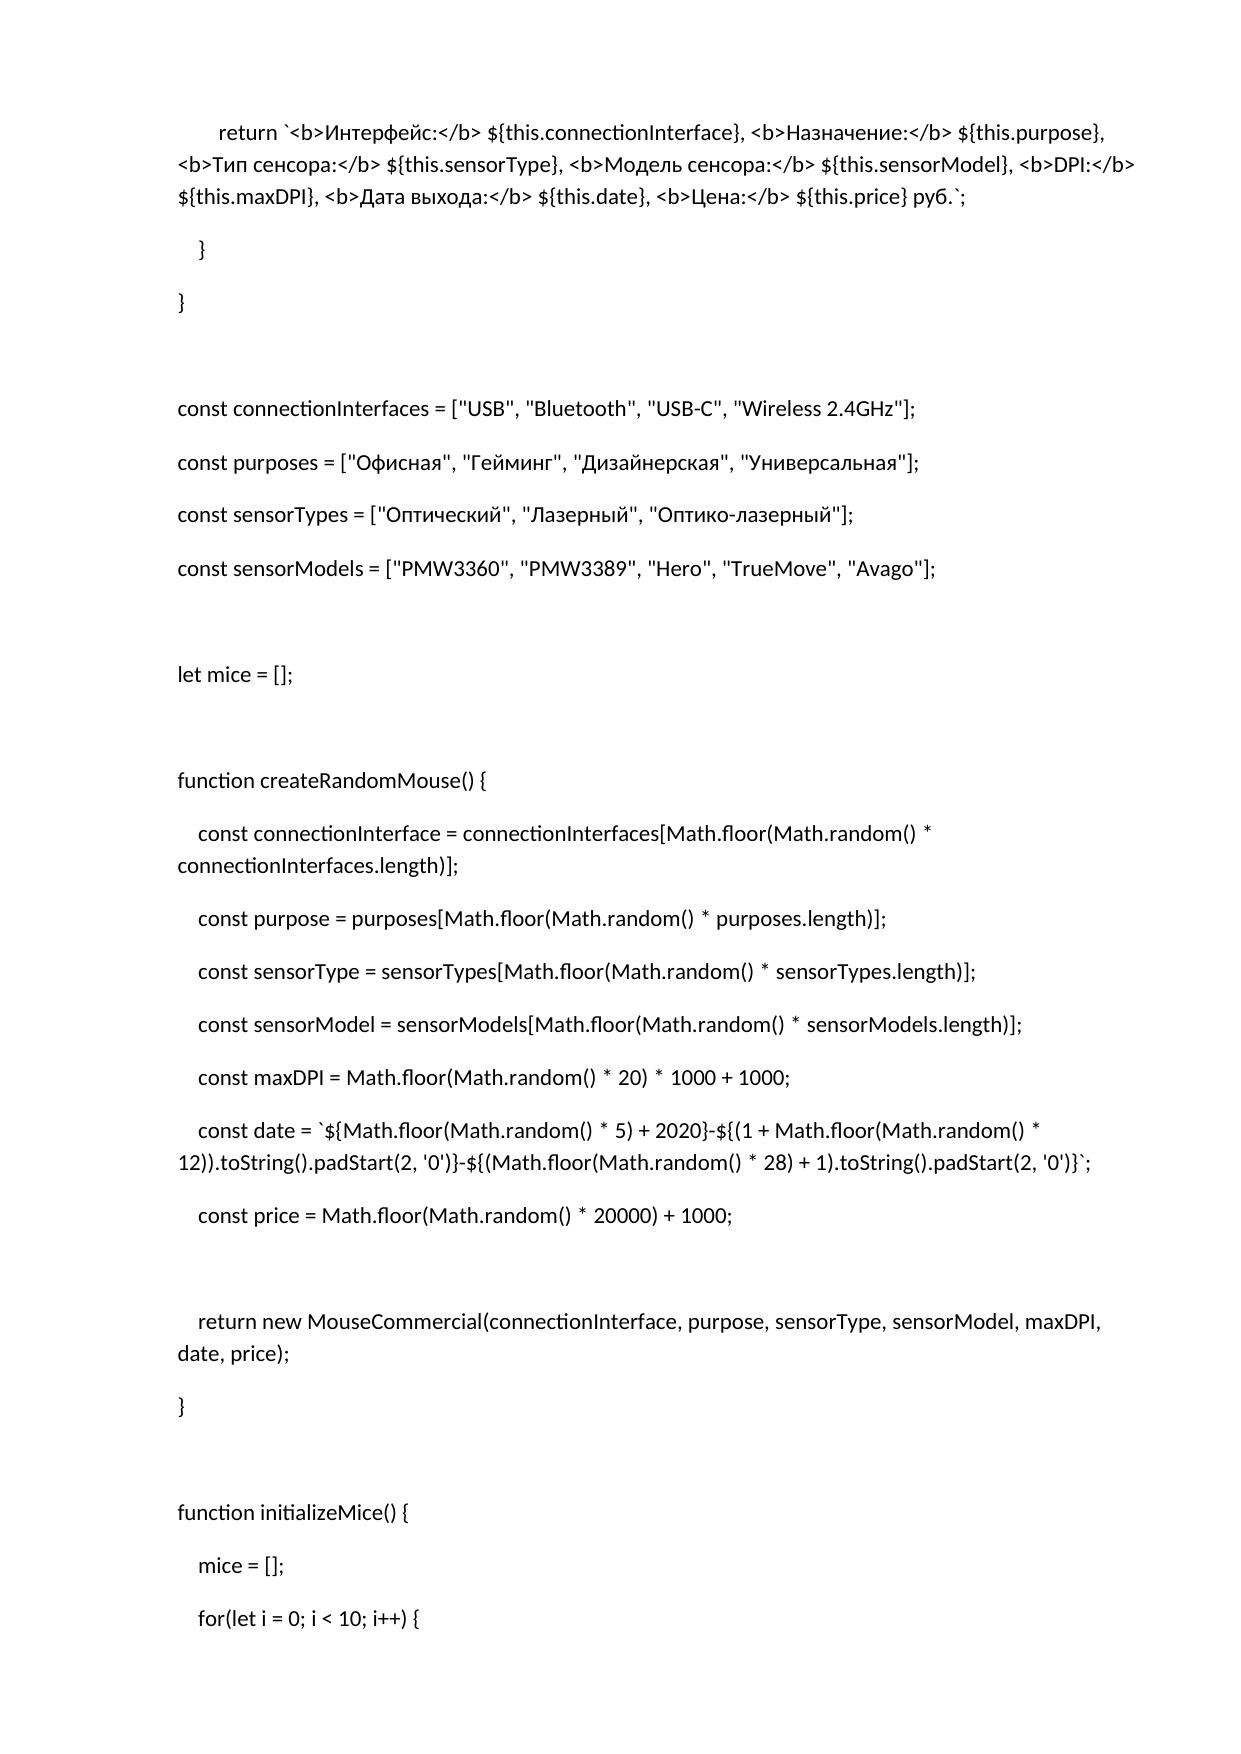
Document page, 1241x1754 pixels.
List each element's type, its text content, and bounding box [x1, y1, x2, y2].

text const connectionInterfaces = ["USB", "Bluetooth", "USB-C", "Wireless 2.4GHz"]; [177, 394, 1152, 423]
text } [177, 1392, 1152, 1421]
text const sensorModels = ["PMW3360", "PMW3389", "Hero", "TrueMove", "Avago"]; [177, 554, 1152, 582]
text let mice = []; [177, 660, 1152, 688]
text function initializeMice() { [177, 1498, 1152, 1527]
text const sensorTypes = ["Оптический", "Лазерный", "Оптико-лазерный"]; [177, 501, 1152, 529]
text const maxDPI = Math.floor(Math.random() * 20) * 1000 + 1000; [177, 1063, 1152, 1091]
text } [177, 288, 1152, 317]
text return new MouseCommercial(connectionInterface, purpose, sensorType, sensorModel, maxDPI, date, price); [177, 1307, 1152, 1367]
text const purposes = ["Офисная", "Гейминг", "Дизайнерская", "Универсальная"]; [177, 448, 1152, 476]
text const sensorType = sensorTypes[Math.floor(Math.random() * sensorTypes.length)]; [177, 957, 1152, 985]
text const date = `${Math.floor(Math.random() * 5) + 2020}-${(1 + Math.floor(Math.random() * 12)).toString().padStart(2, '0')}-${(Math.floor(Math.random() * 28) + 1).toString().padStart(2, '0')}`; [177, 1116, 1152, 1176]
text for(let i = 0; i < 10; i++) { [177, 1604, 1152, 1633]
text function createRandomMouse() { [177, 766, 1152, 794]
text } [177, 236, 1152, 263]
text mice = []; [177, 1552, 1152, 1579]
text return `<b>Интерфейс:</b> ${this.connectionInterface}, <b>Назначение:</b> ${this.purpose}, <b>Тип сенсора:</b> ${this.sensorType}, <b>Модель сенсора:</b> ${this.sensorModel}, <b>DPI:</b> ${this.maxDPI}, <b>Дата выхода:</b> ${this.date}, <b>Цена:</b> ${this.price} руб.`; [177, 118, 1152, 211]
text const connectionInterface = connectionInterfaces[Math.floor(Math.random() * connectionInterfaces.length)]; [177, 819, 1152, 879]
text const price = Math.floor(Math.random() * 20000) + 1000; [177, 1201, 1152, 1229]
text const sensorModel = sensorModels[Math.floor(Math.random() * sensorModels.length)]; [177, 1010, 1152, 1038]
text const purpose = purposes[Math.floor(Math.random() * purposes.length)]; [177, 904, 1152, 932]
